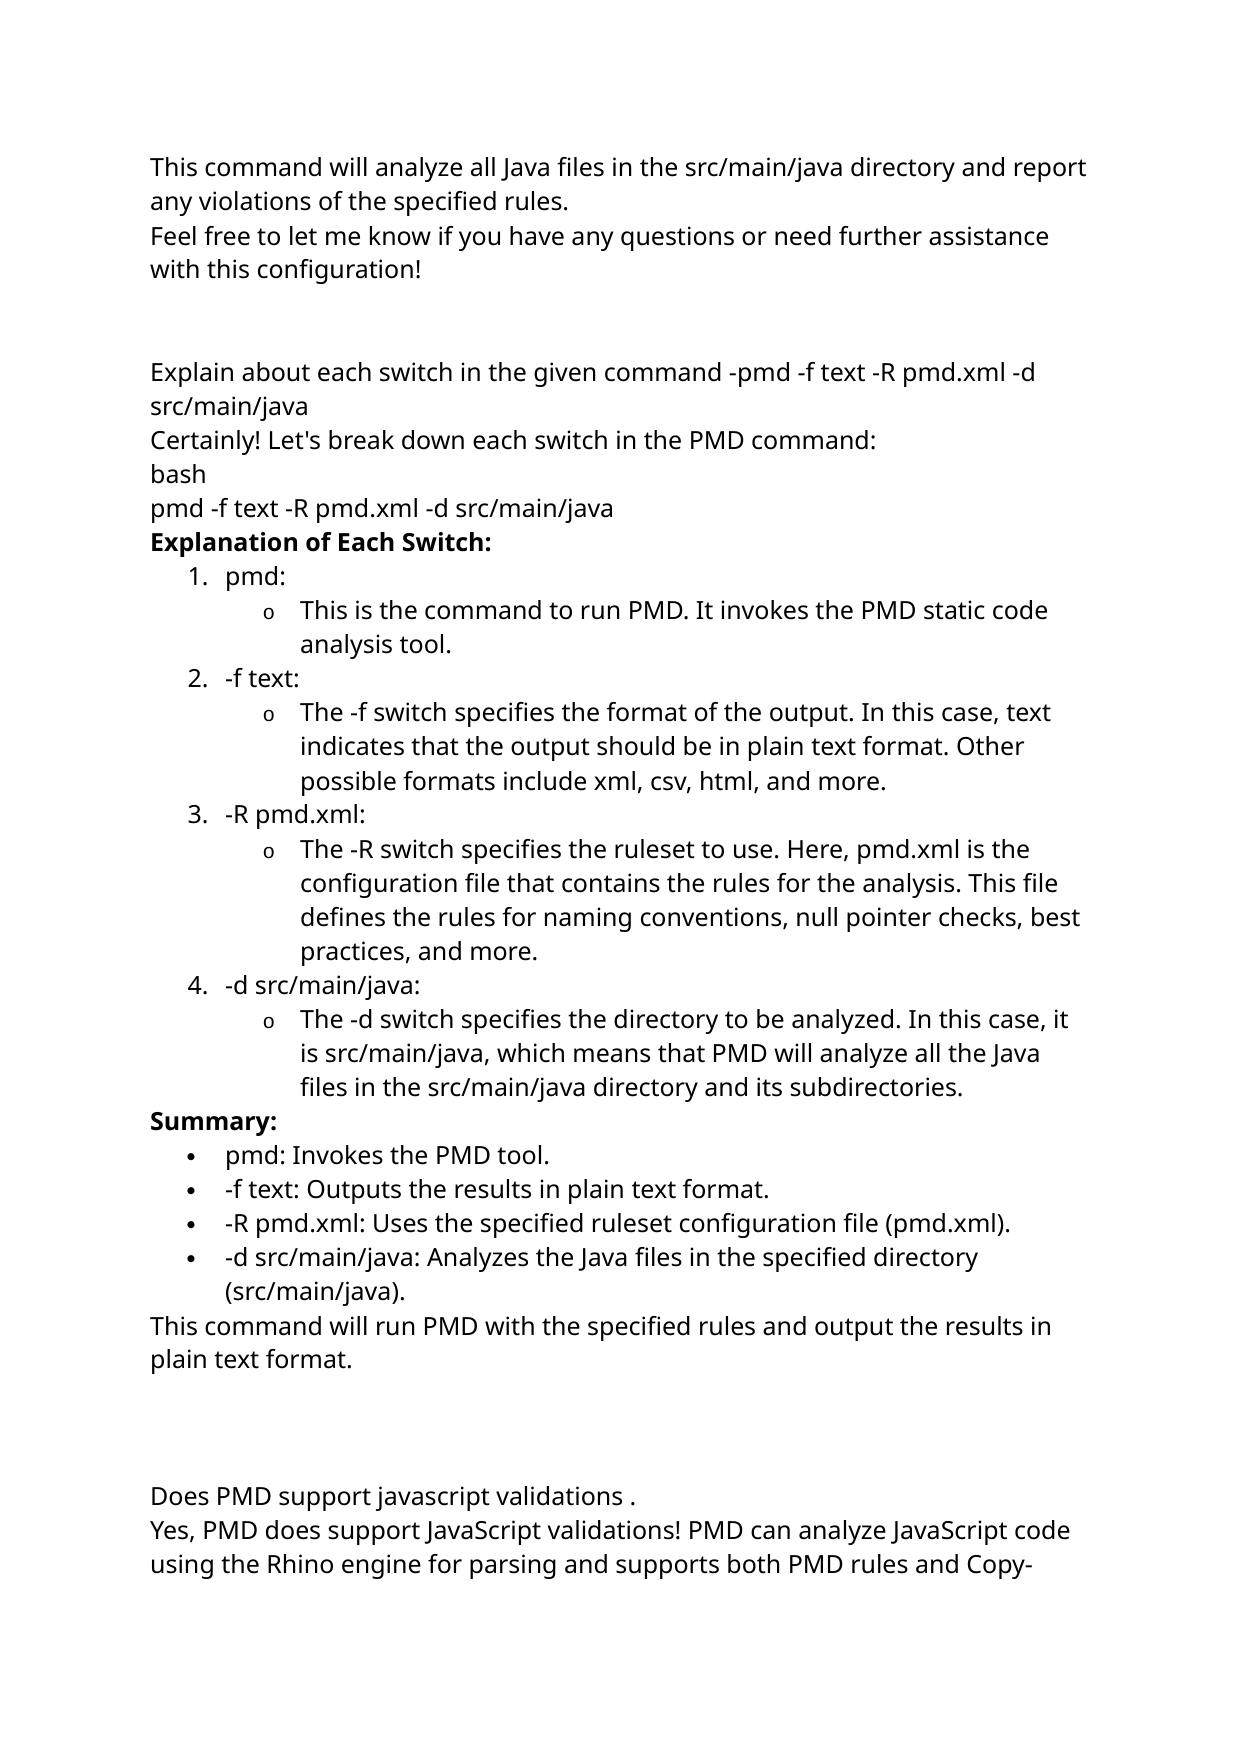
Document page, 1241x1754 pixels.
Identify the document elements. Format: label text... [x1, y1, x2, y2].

list The -R switch specifies the ruleset to use. Here, pmd.xml is the configuration file that contains the rules for the analysis. This file defines the rules for naming conventions, null pointer checks, best practices, and more. [262, 831, 1090, 967]
list -d src/main/java: [187, 967, 1090, 1002]
list -R pmd.xml: [187, 797, 1090, 831]
text bash [150, 457, 1090, 491]
text Summary: [150, 1104, 1090, 1138]
text Does PMD support javascript validations . [150, 1478, 1090, 1512]
text Certainly! Let's break down each switch in the PMD command: [150, 422, 1090, 457]
list pmd: Invokes the PMD tool. [187, 1138, 1090, 1172]
text Feel free to let me know if you have any questions or need further assistance with this configuration! [150, 218, 1090, 286]
list This is the command to run PMD. It invokes the PMD static code analysis tool. [262, 593, 1090, 661]
text Explain about each switch in the given command -pmd -f text -R pmd.xml -d src/main/java [150, 354, 1090, 422]
list The -d switch specifies the directory to be analyzed. In this case, it is src/main/java, which means that PMD will analyze all the Java files in the src/main/java directory and its subdirectories. [262, 1002, 1090, 1104]
list The -f switch specifies the format of the output. In this case, text indicates that the output should be in plain text format. Other possible formats include xml, csv, html, and more. [262, 695, 1090, 797]
list -f text: [187, 661, 1090, 695]
list -f text: Outputs the results in plain text format. [187, 1172, 1090, 1206]
text This command will run PMD with the specified rules and output the results in plain text format. [150, 1308, 1090, 1376]
text Explanation of Each Switch: [150, 525, 1090, 559]
list -d src/main/java: Analyzes the Java files in the specified directory (src/main/java). [187, 1240, 1090, 1308]
list pmd: [187, 559, 1090, 593]
text This command will analyze all Java files in the src/main/java directory and report any violations of the specified rules. [150, 150, 1090, 218]
text pmd -f text -R pmd.xml -d src/main/java [150, 491, 1090, 525]
list -R pmd.xml: Uses the specified ruleset configuration file (pmd.xml). [187, 1206, 1090, 1240]
